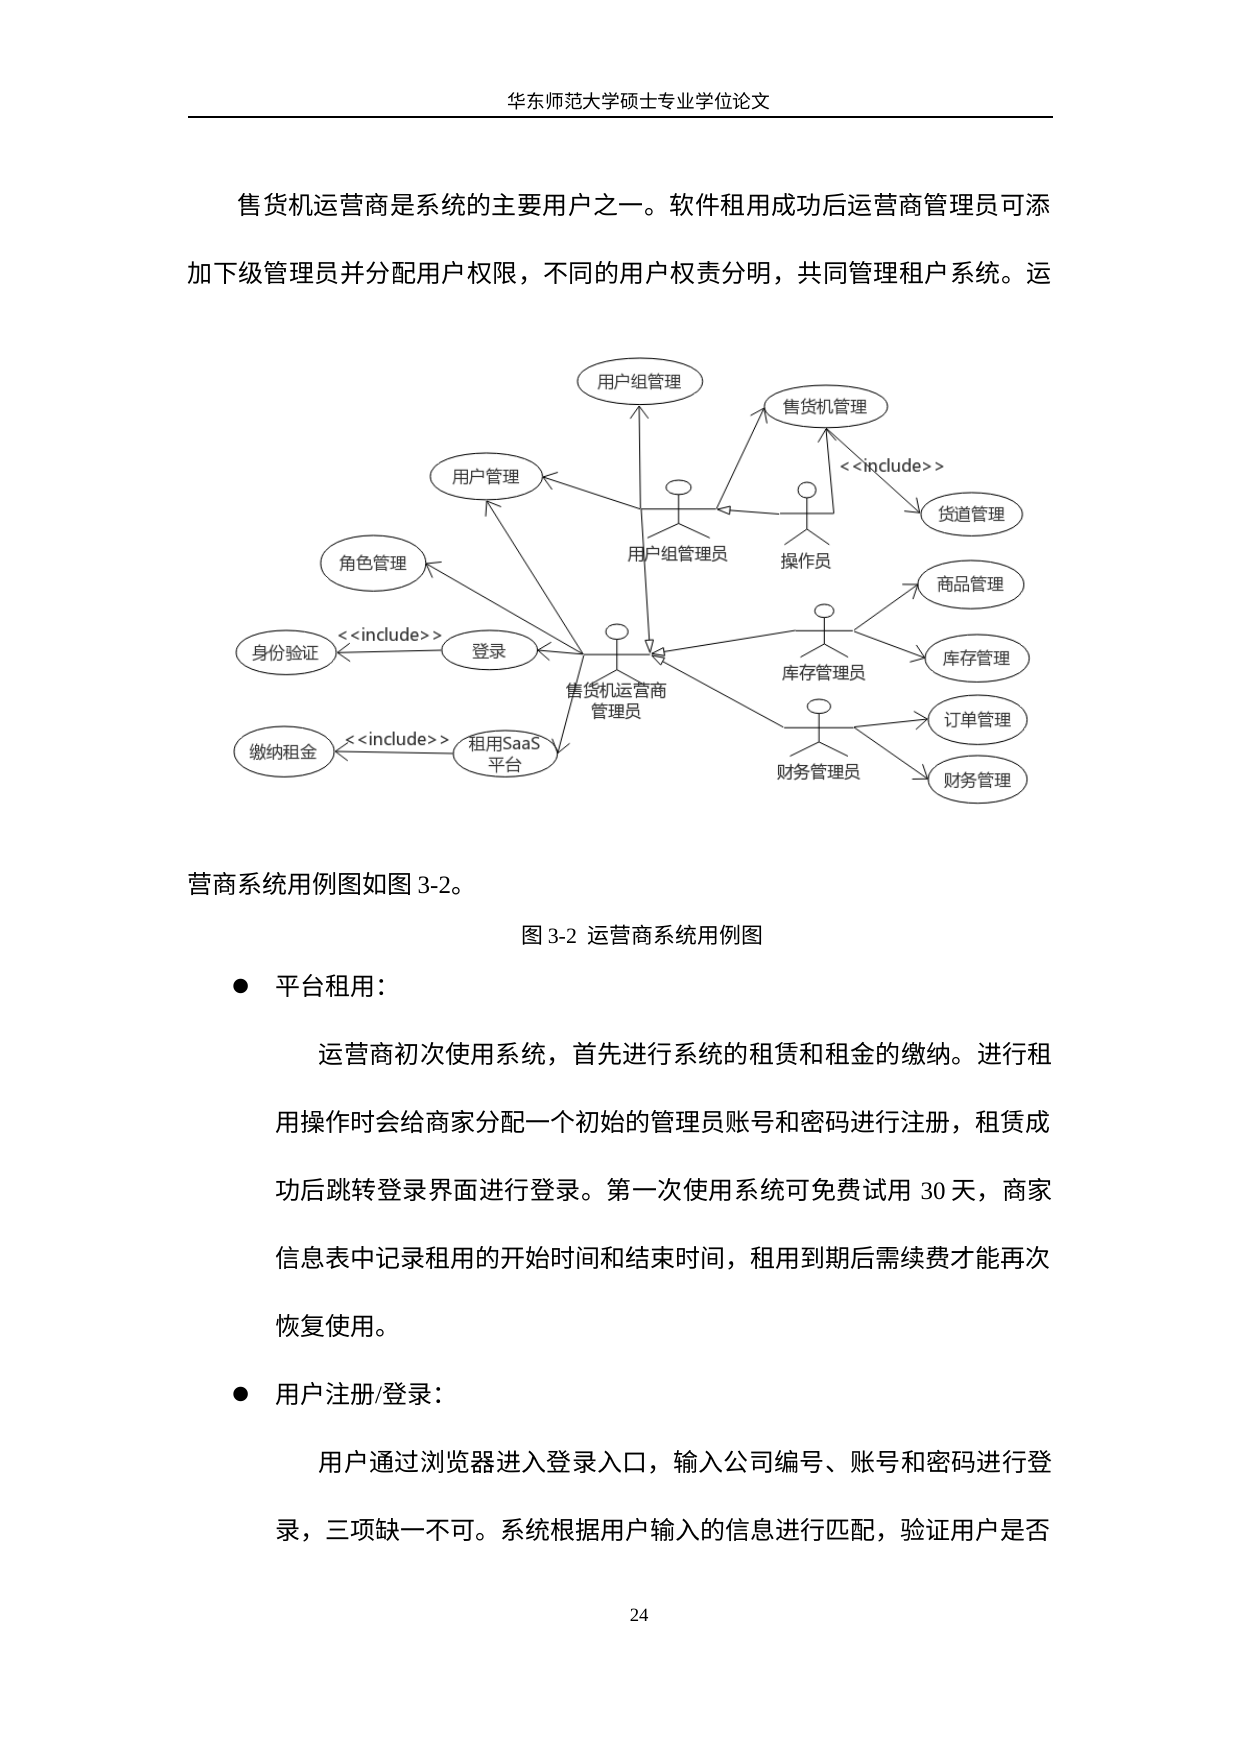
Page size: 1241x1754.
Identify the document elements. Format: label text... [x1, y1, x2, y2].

list 平台租用： [231, 951, 1053, 1019]
picture [184, 340, 1063, 837]
text 售货机运营商是系统的主要用户之一。软件租用成功后运营商管理员可添加下级管理员并分配用户权限，不同的用户权责分明，共同管理租户系统。运营商系统用例图如图3-2。 [187, 837, 1053, 917]
text 用户通过浏览器进入登录入口，输入公司编号、账号和密码进行登录，三项缺一不可。系统根据用户输入的信息进行匹配，验证用户是否可用，验证通过后，进入其对应的权限范围页面。新用户由运营商端管理员进行添加，并提供初始用户密码。 [275, 1426, 1053, 1562]
text 图3-2 运营商系统用例图 [187, 917, 1053, 951]
text 运营商初次使用系统，首先进行系统的租赁和租金的缴纳。进行租用操作时会给商家分配一个初始的管理员账号和密码进行注册，租赁成功后跳转登录界面进行登录。第一次使用系统可免费试用30天，商家信息表中记录租用的开始时间和结束时间，租用到期后需续费才能再次恢复使用。 [275, 1019, 1053, 1358]
text 售货机运营商是系统的主要用户之一。软件租用成功后运营商管理员可添加下级管理员并分配用户权限，不同的用户权责分明，共同管理租户系统。运营商系统用例图如图3-2。 [187, 170, 1053, 340]
list 用户注册/登录： [231, 1358, 1053, 1426]
